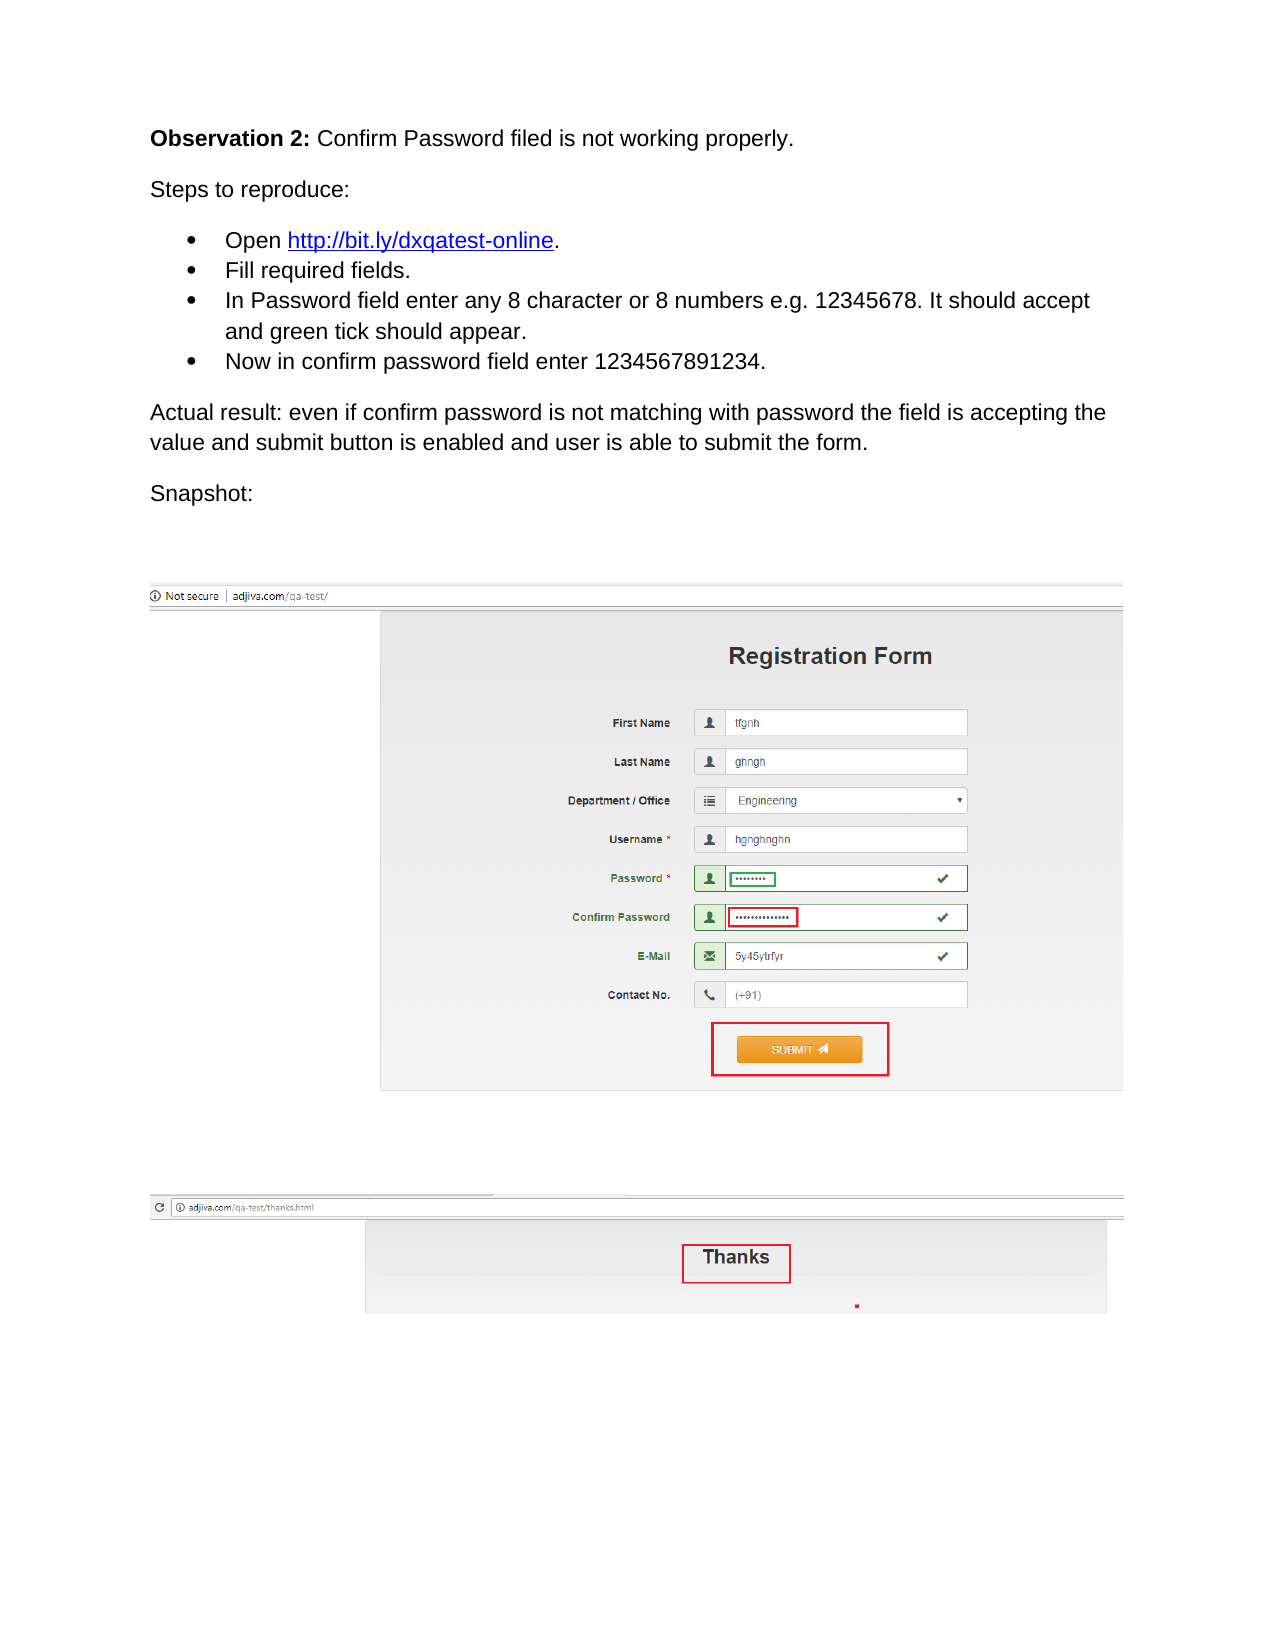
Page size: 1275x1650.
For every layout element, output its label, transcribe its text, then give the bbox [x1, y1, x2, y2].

text Observation 2: Confirm Password filed is not working properly. [150, 125, 1125, 151]
picture [150, 582, 1124, 1119]
list Fill required fields. [187, 257, 1125, 283]
list Now in confirm password field enter 1234567891234. [187, 348, 1125, 374]
text Actual result: even if confirm password is not matching with password the field is accepting the value and submit button is enabled and user is able to submit the form. [150, 399, 1125, 455]
text Snapshot: [150, 480, 1125, 506]
list Open http://bit.ly/dxqatest-online. [187, 227, 1125, 253]
list In Password field enter any 8 character or 8 numbers e.g. 12345678. It should accept and green tick should appear. [187, 287, 1125, 344]
text Steps to reproduce: [150, 176, 1125, 202]
picture [150, 1194, 1124, 1400]
